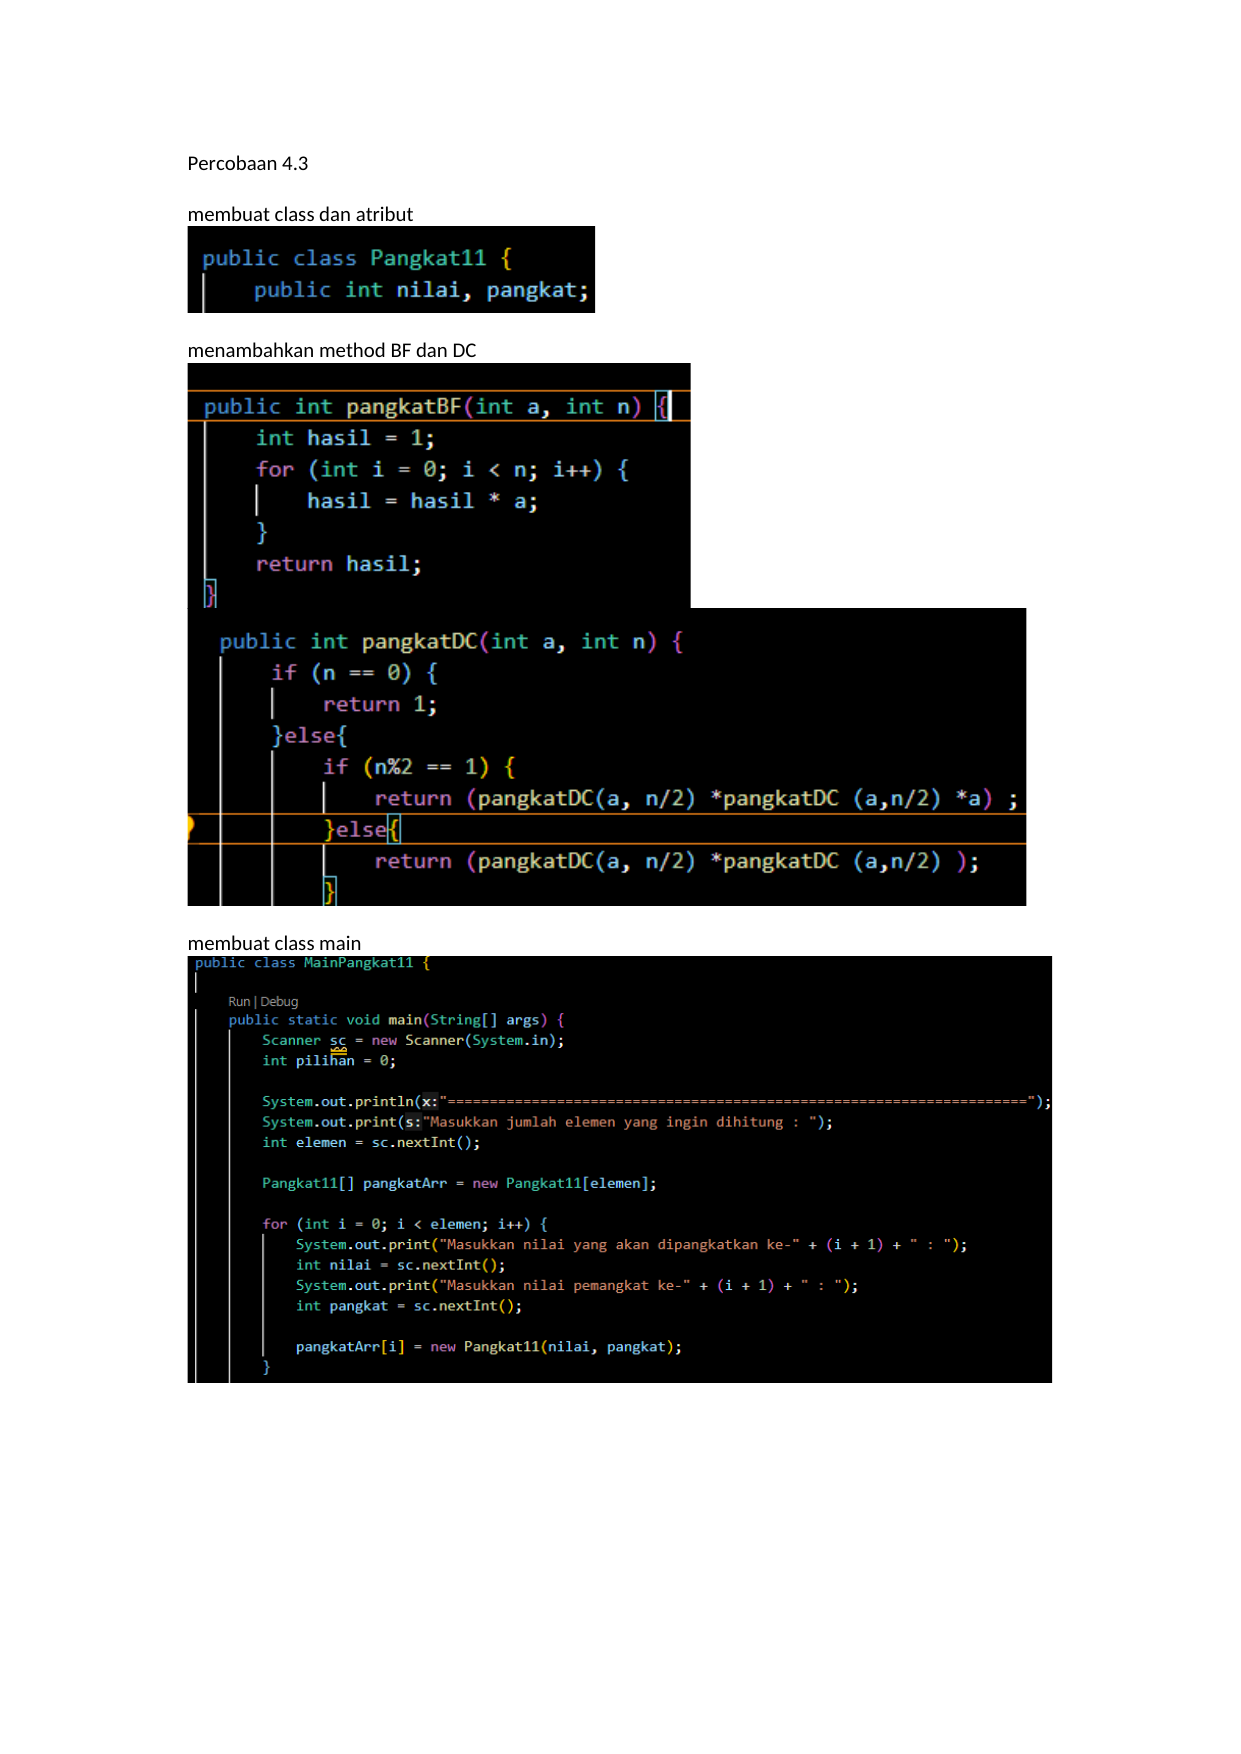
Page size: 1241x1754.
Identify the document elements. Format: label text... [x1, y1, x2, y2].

list membuat class main [187, 931, 1053, 956]
picture [187, 226, 596, 313]
picture [187, 956, 1053, 1383]
list Percobaan 4.3 [187, 150, 1053, 175]
picture [187, 363, 1027, 906]
list menambahkan method BF dan DC [187, 338, 1053, 363]
list membuat class dan atribut [187, 201, 1053, 226]
